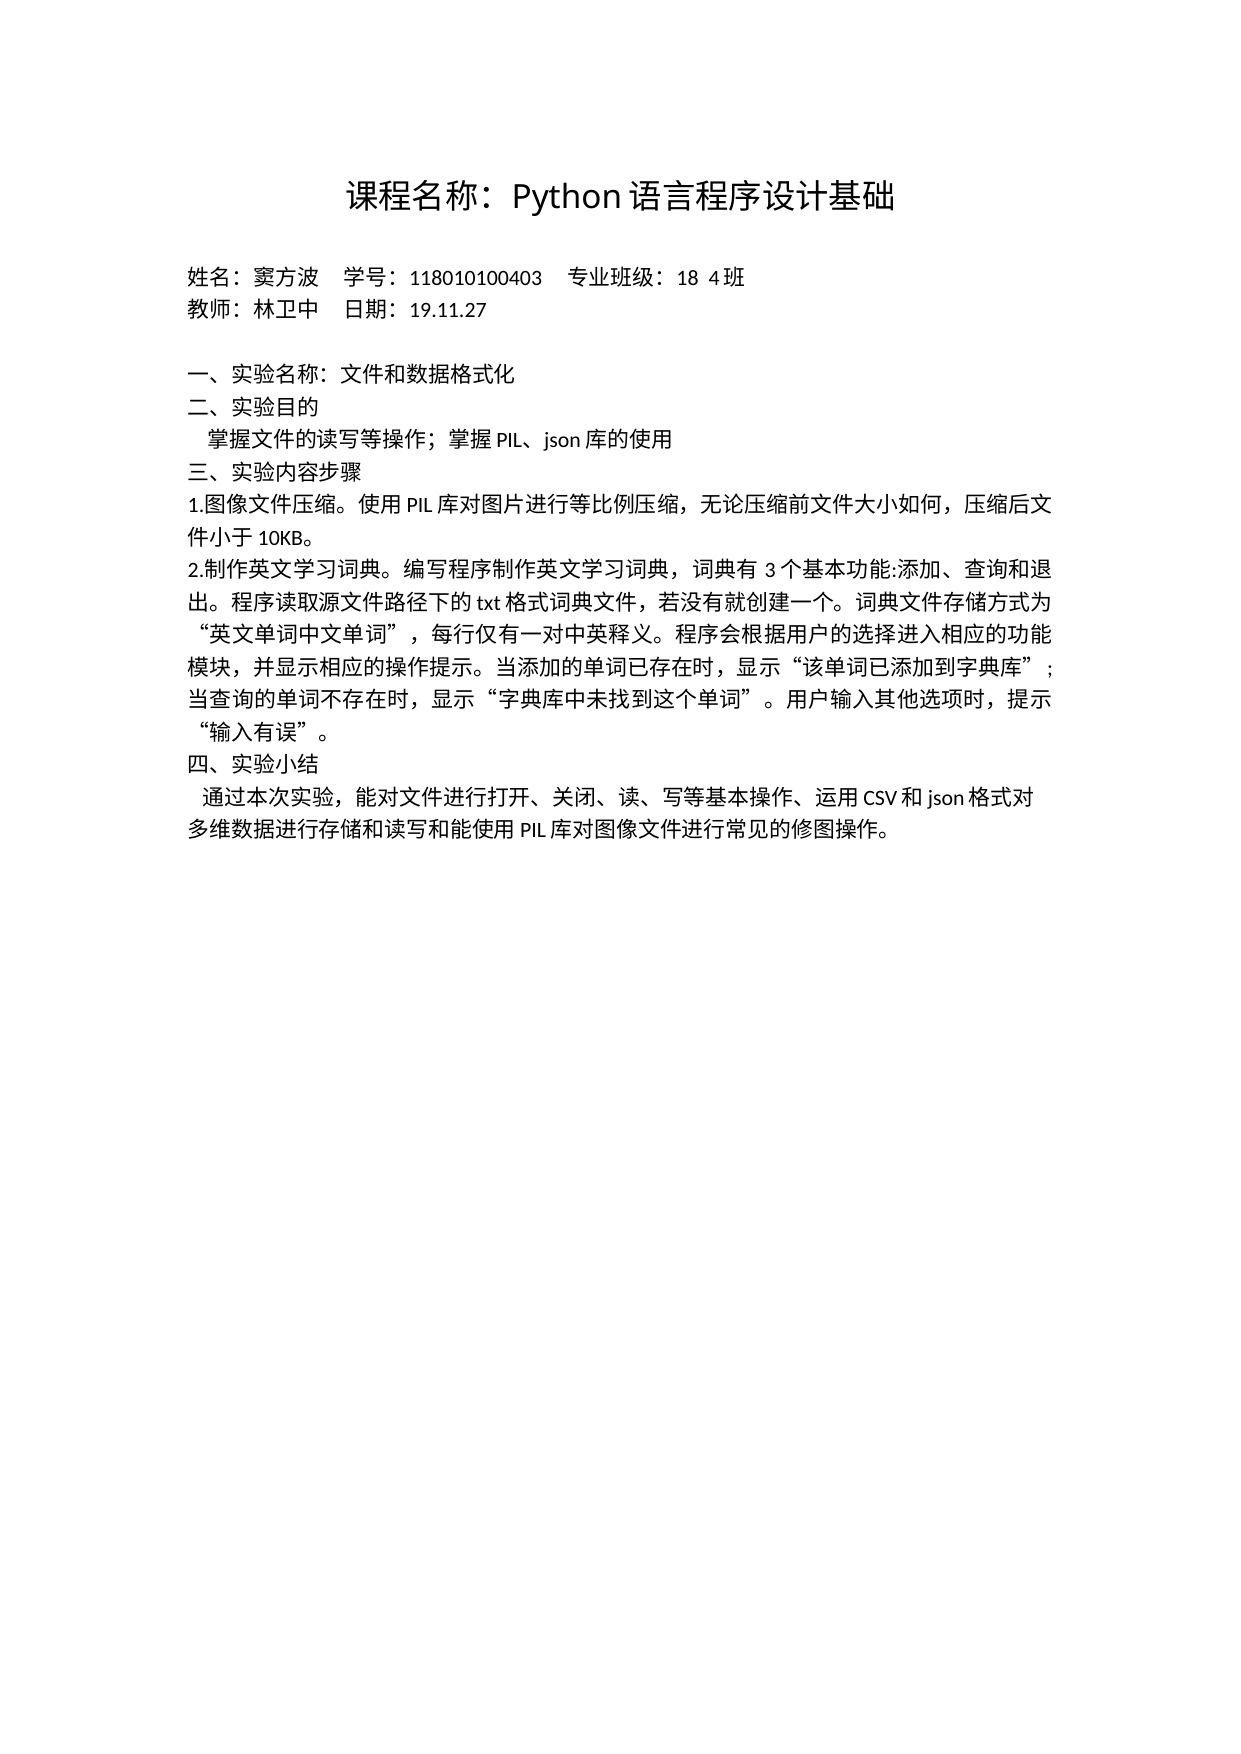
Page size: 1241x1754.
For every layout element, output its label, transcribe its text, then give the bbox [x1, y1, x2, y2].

list 实验目的 [187, 389, 1053, 422]
text 课程名称：Python语言程序设计基础 [187, 162, 1053, 227]
text 通过本次实验，能对文件进行打开、关闭、读、写等基本操作、运用CSV和json格式对多维数据进行存储和读写和能使用PIL库对图像文件进行常见的修图操作。 [187, 779, 1053, 844]
list 制作英文学习词典。编写程序制作英文学习词典，词典有3个基本功能:添加、查询和退出。程序读取源文件路径下的txt 格式词典文件，若没有就创建一个。词典文件存储方式为“英文单词中文单词”，每行仅有一对中英释义。程序会根据用户的选择进入相应的功能模块，并显示相应的操作提示。当添加的单词已存在时，显示“该单词已添加到字典库”;当查询的单词不存在时，显示“字典库中未找到这个单词”。用户输入其他选项时，提示“输入有误”。 [187, 552, 1053, 747]
text 掌握文件的读写等操作；掌握PIL、json库的使用 [187, 422, 1053, 454]
list 图像文件压缩。使用PIL库对图片进行等比例压缩，无论压缩前文件大小如何，压缩后文件小于10KB。 [187, 487, 1053, 552]
text 姓名：窦方波 学号：118010100403 专业班级：18 4班 [187, 259, 1053, 292]
list 实验内容步骤 [187, 454, 1053, 487]
list 实验名称：文件和数据格式化 [187, 357, 1053, 389]
text 教师：林卫中 日期：19.11.27 [187, 292, 1053, 324]
list 实验小结 [187, 747, 1053, 779]
